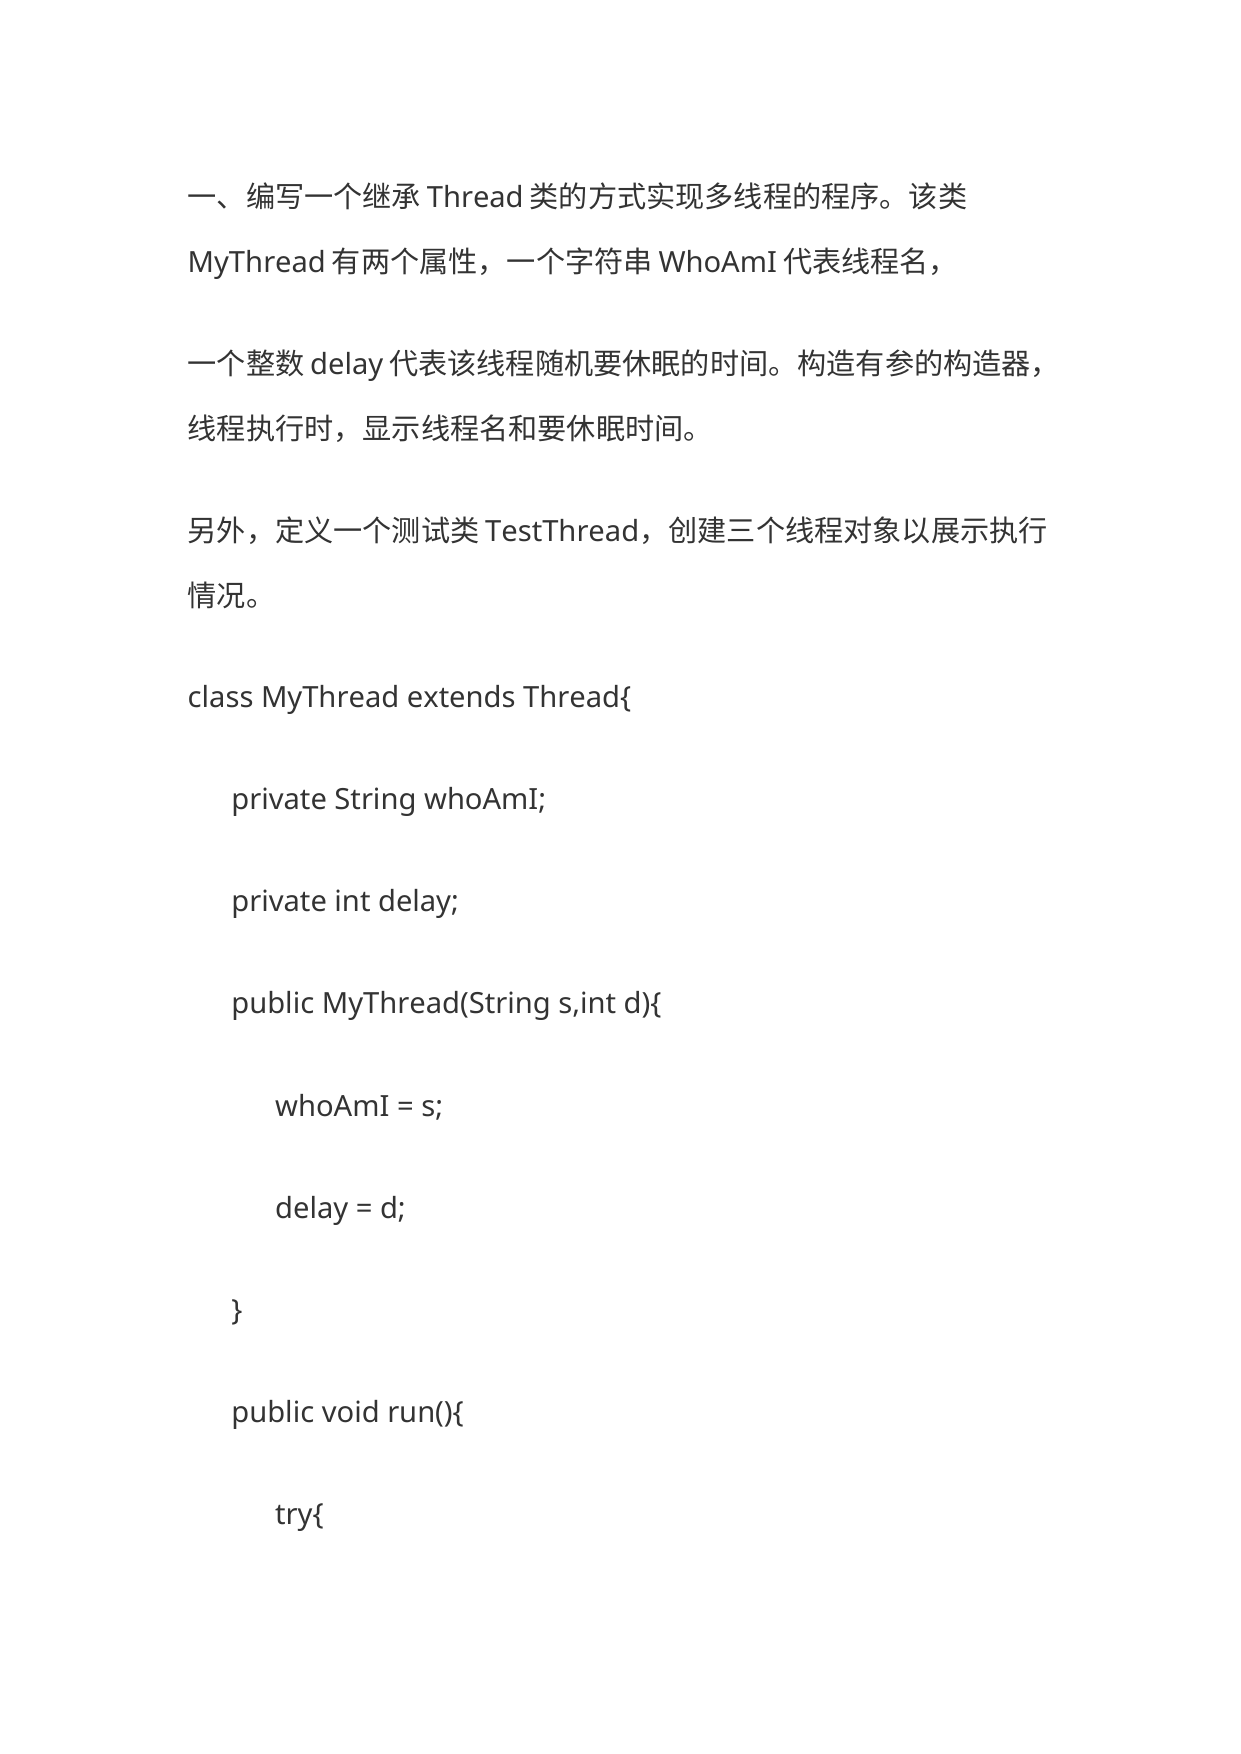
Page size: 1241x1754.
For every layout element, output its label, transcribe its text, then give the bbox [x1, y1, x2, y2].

text whoAmI = s; [187, 1072, 1053, 1137]
text public MyThread(String s,int d){ [187, 970, 1053, 1035]
text delay = d; [187, 1174, 1053, 1239]
text private String whoAmI; [187, 766, 1053, 831]
text private int delay; [187, 868, 1053, 933]
text } [187, 1277, 1053, 1342]
text 一个整数delay代表该线程随机要休眠的时间。构造有参的构造器，线程执行时，显示线程名和要休眠时间。 [187, 329, 1053, 459]
text public void run(){ [187, 1379, 1053, 1444]
text 另外，定义一个测试类TestThread，创建三个线程对象以展示执行情况。 [187, 496, 1053, 626]
text class MyThread extends Thread{ [187, 663, 1053, 728]
text try{ [187, 1481, 1053, 1546]
text 一、编写一个继承Thread类的方式实现多线程的程序。该类MyThread有两个属性，一个字符串WhoAmI代表线程名， [187, 162, 1053, 292]
